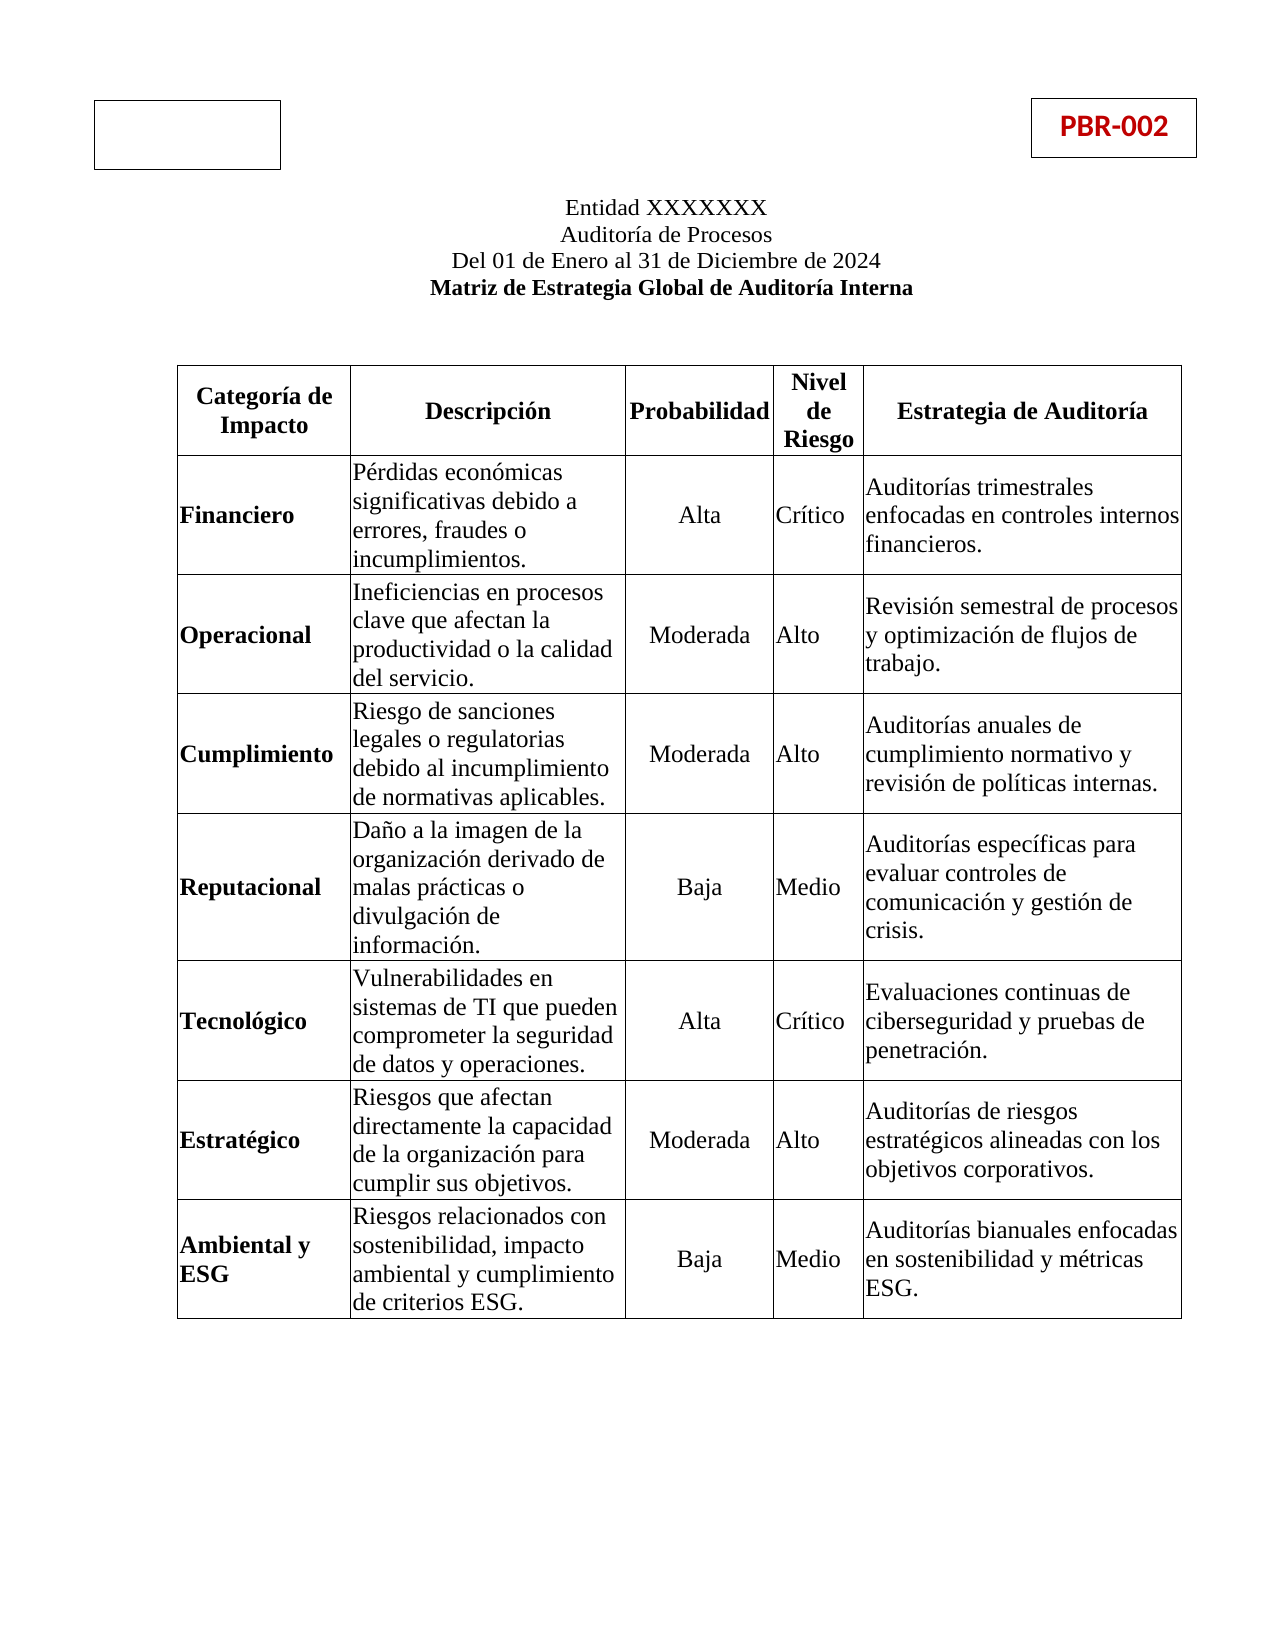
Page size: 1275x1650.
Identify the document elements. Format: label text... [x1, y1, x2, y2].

table_cell Operacional [178, 575, 350, 693]
table_cell Cumplimiento [178, 694, 350, 812]
table_cell Auditorías de riesgos estratégicos alineadas con los objetivos corporativos. [864, 1081, 1181, 1199]
table_cell Moderada [626, 694, 773, 812]
table_header Categoría de Impacto [178, 366, 350, 455]
table_cell Baja [626, 1200, 773, 1318]
table_cell Medio [774, 814, 863, 960]
table_cell Ineficiencias en procesos clave que afectan la productividad o la calidad del servicio. [351, 575, 625, 693]
table_cell Crítico [774, 456, 863, 574]
table_header Probabilidad [626, 366, 773, 455]
table_cell Revisión semestral de procesos y optimización de flujos de trabajo. [864, 575, 1181, 693]
table_cell Auditorías trimestrales enfocadas en controles internos financieros. [864, 456, 1181, 574]
text Del 01 de Enero al 31 de Diciembre de 2024 [234, 247, 1098, 273]
table_cell Alto [774, 575, 863, 693]
table_header Nivel de Riesgo [774, 366, 863, 455]
table_cell Reputacional [178, 814, 350, 960]
table_cell Alta [626, 456, 773, 574]
table_cell Moderada [626, 575, 773, 693]
text Auditoría de Procesos [234, 221, 1098, 247]
table_cell Riesgos que afectan directamente la capacidad de la organización para cumplir sus objetivos. [351, 1081, 625, 1199]
table_cell Auditorías específicas para evaluar controles de comunicación y gestión de crisis. [864, 814, 1181, 960]
table_cell Alto [774, 694, 863, 812]
table_cell Riesgo de sanciones legales o regulatorias debido al incumplimiento de normativas aplicables. [351, 694, 625, 812]
table_cell Pérdidas económicas significativas debido a errores, fraudes o incumplimientos. [351, 456, 625, 574]
table_header Estrategia de Auditoría [864, 366, 1181, 455]
table_header Descripción [351, 366, 625, 455]
table_cell Crítico [774, 961, 863, 1079]
table_cell Financiero [178, 456, 350, 574]
table_cell Alto [774, 1081, 863, 1199]
table_cell Auditorías anuales de cumplimiento normativo y revisión de políticas internas. [864, 694, 1181, 812]
table_cell Riesgos relacionados con sostenibilidad, impacto ambiental y cumplimiento de criterios ESG. [351, 1200, 625, 1318]
table_cell Vulnerabilidades en sistemas de TI que pueden comprometer la seguridad de datos y operaciones. [351, 961, 625, 1079]
table_cell Ambiental y ESG [178, 1200, 350, 1318]
table_cell Evaluaciones continuas de ciberseguridad y pruebas de penetración. [864, 961, 1181, 1079]
table_cell Tecnológico [178, 961, 350, 1079]
table_cell Alta [626, 961, 773, 1079]
text Matriz de Estrategia Global de Auditoría Interna [177, 273, 1098, 300]
table_cell Estratégico [178, 1081, 350, 1199]
table_cell Auditorías bianuales enfocadas en sostenibilidad y métricas ESG. [864, 1200, 1181, 1318]
table_cell Daño a la imagen de la organización derivado de malas prácticas o divulgación de información. [351, 814, 625, 960]
table_cell Medio [774, 1200, 863, 1318]
table_cell Baja [626, 814, 773, 960]
text Entidad XXXXXXX [234, 194, 1098, 221]
table_cell Moderada [626, 1081, 773, 1199]
